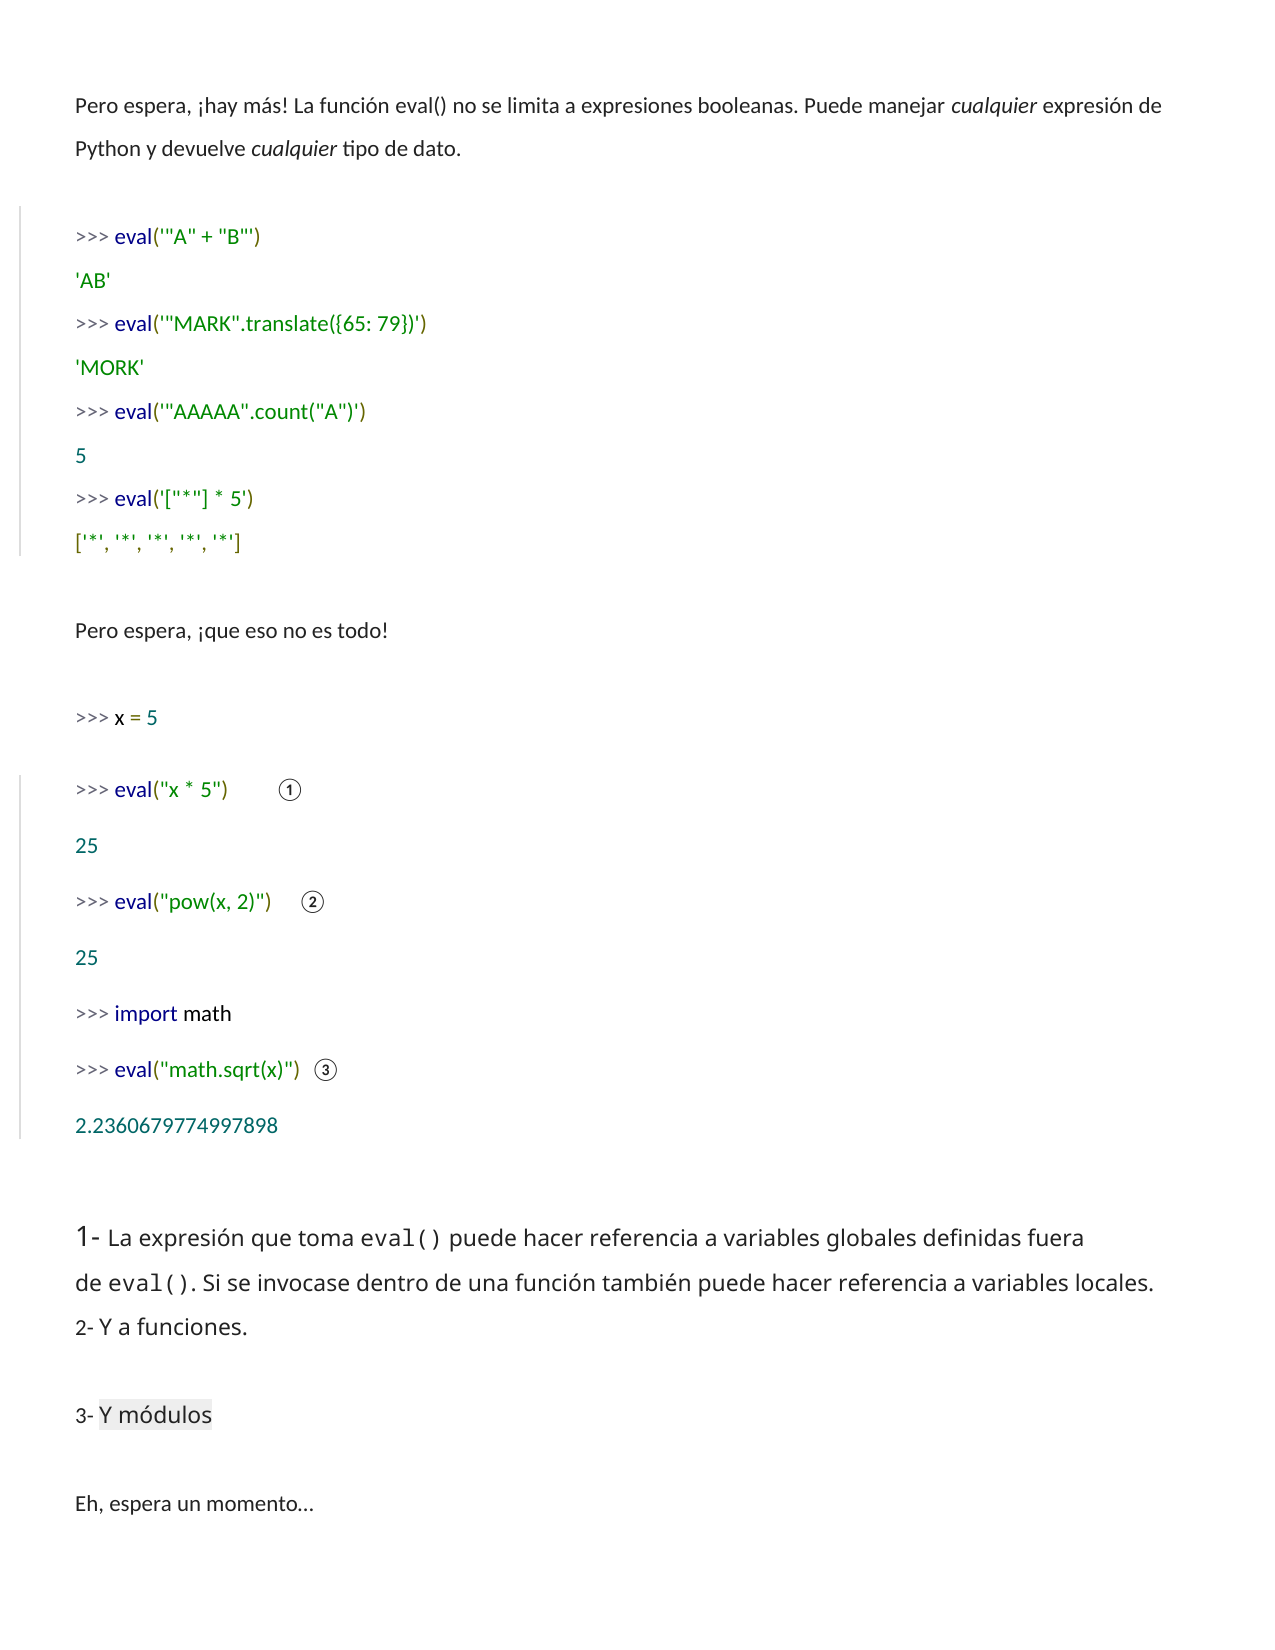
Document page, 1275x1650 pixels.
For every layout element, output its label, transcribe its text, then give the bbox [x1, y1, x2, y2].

text ['*', '*', '*', '*', '*'] [75, 512, 1200, 556]
text >>> x = 5 [75, 687, 1200, 731]
text 25 [21, 831, 1200, 859]
text >>> eval("pow(x, 2)") ② [21, 887, 1200, 915]
text >>> eval('"A" + "B"') [21, 206, 1200, 250]
text Pero espera, ¡hay más! La función eval() no se limita a expresiones booleanas. Puede manejar cualquier expresión de Python y devuelve cualquier tipo de dato. [75, 75, 1200, 162]
text >>> eval('"MARK".translate({65: 79})') [75, 294, 1200, 337]
text 1- La expresión que toma eval() puede hacer referencia a variables globales definidas fuera de eval(). Si se invocase dentro de una función también puede hacer referencia a variables locales. [75, 1167, 1200, 1298]
text 25 [21, 943, 1200, 971]
text 2.2360679774997898 [21, 1111, 1200, 1139]
text >>> eval('"AAAAA".count("A")') [75, 381, 1200, 425]
text >>> import math [21, 999, 1200, 1027]
text >>> eval('["*"] * 5') [75, 469, 1200, 512]
text 2- Y a funciones. [75, 1298, 1200, 1342]
text 3- Y módulos [75, 1386, 1200, 1430]
text 'MORK' [75, 337, 1200, 381]
text 5 [75, 425, 1200, 469]
text Eh, espera un momento… [75, 1473, 1200, 1517]
text 'AB' [75, 250, 1200, 294]
text >>> eval("x * 5") ① [21, 775, 1200, 803]
text Pero espera, ¡que eso no es todo! [75, 600, 1200, 644]
text >>> eval("math.sqrt(x)") ③ [21, 1055, 1200, 1083]
